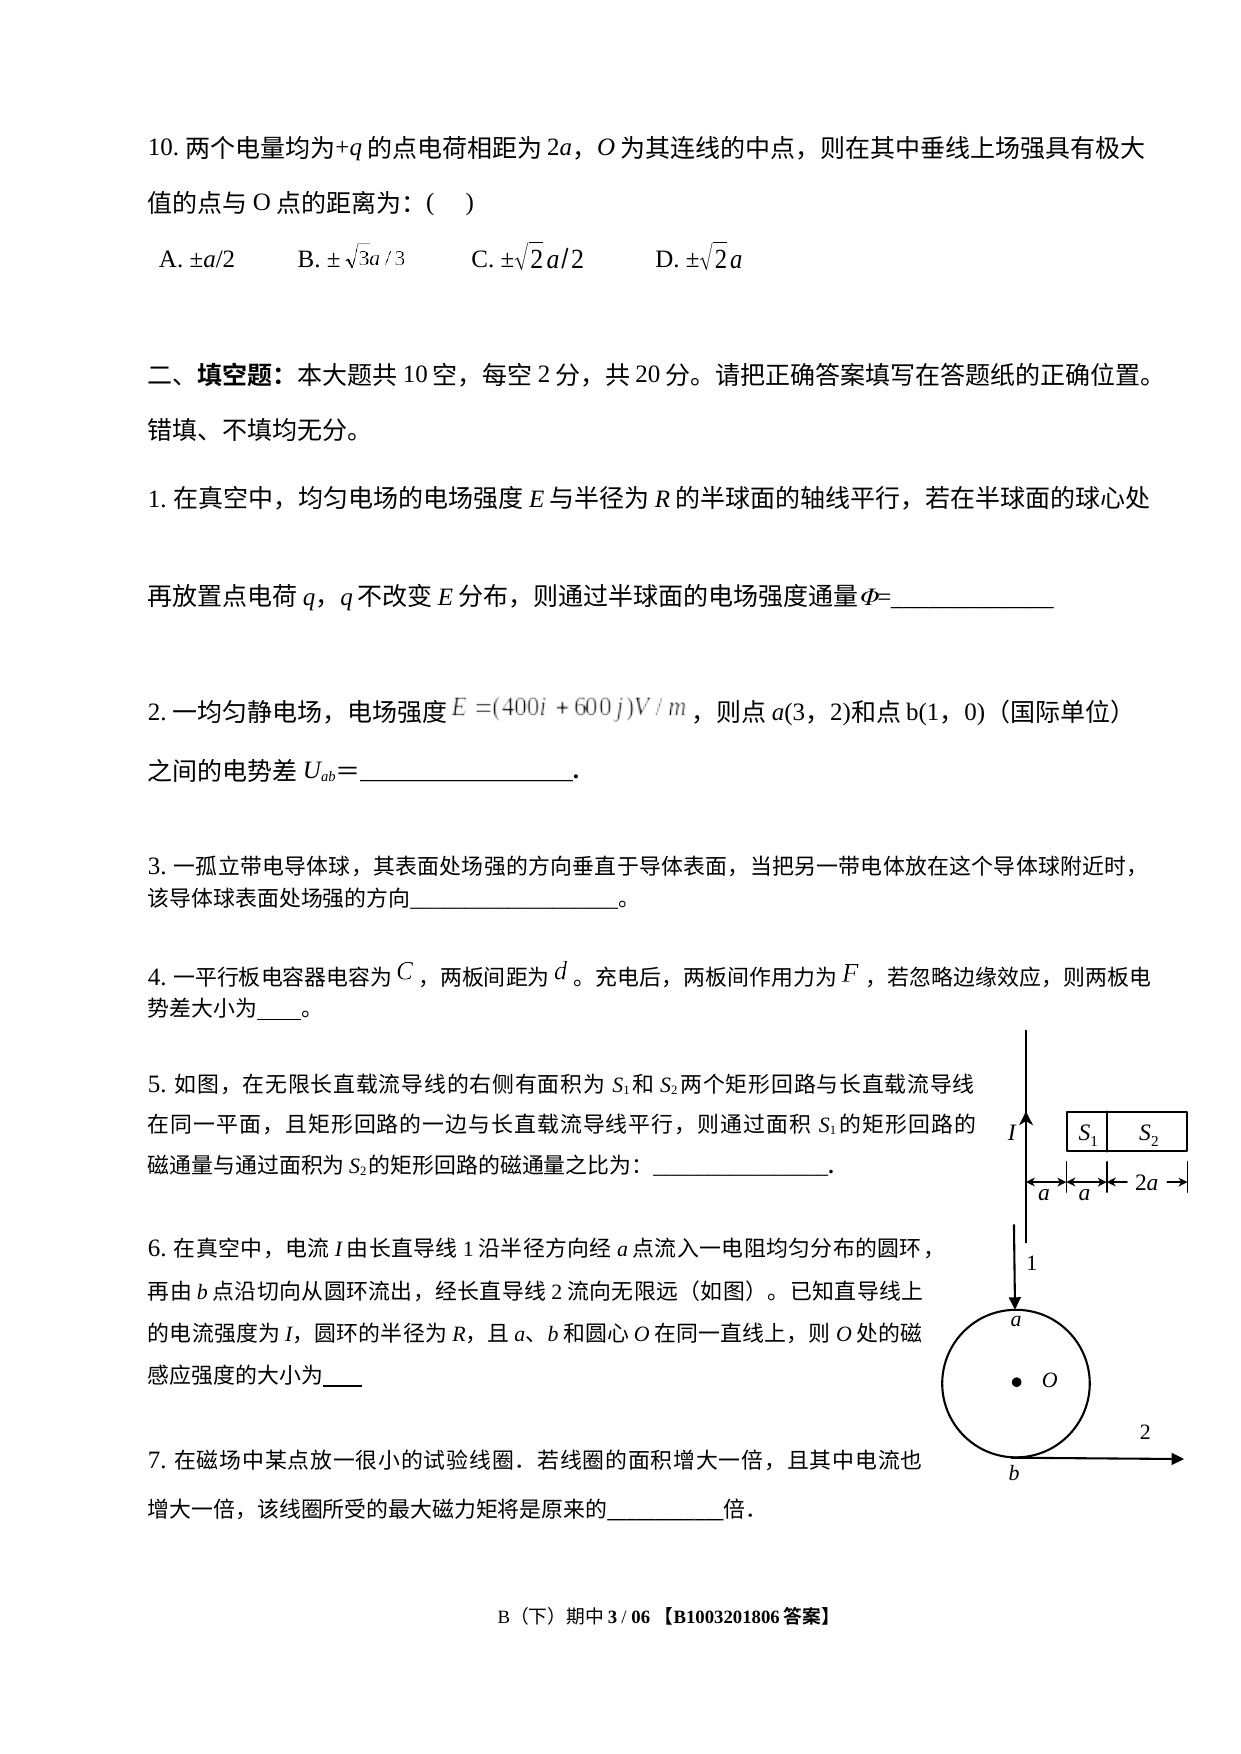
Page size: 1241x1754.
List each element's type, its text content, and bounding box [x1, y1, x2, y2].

text 二、填空题：本大题共10空，每空2分，共20分。请把正确答案填写在答题纸的正确位置。错填、不填均无分。 [148, 356, 1152, 446]
text 3. 一孤立带电导体球，其表面处场强的方向垂直于导体表面，当把另一带电体放在这个导体球附近时，该导体球表面处场强的方向___________________。 [148, 849, 1152, 913]
text 2. 一均匀静电场，电场强度，则点a(3，2)和点b(1，0)（国际单位）之间的电势差Uab＝_________________. [148, 688, 1152, 788]
text 1. 在真空中，均匀电场的电场强度E与半径为R的半球面的轴线平行，若在半球面的球心处再放置点电荷q，q不改变E分布，则通过半球面的电场强度通量=_____________ [148, 464, 1152, 627]
text 7. 在磁场中某点放一很小的试验线圈．若线圈的面积增大一倍，且其中电流也增大一倍，该线圈所受的最大磁力矩将是原来的____________倍． [148, 1443, 1152, 1524]
text 4. 一平行板电容器电容为，两板间距为。充电后，两板间作用力为，若忽略边缘效应，则两板电势差大小为 。 [148, 956, 1152, 1023]
text 5. 如图，在无限长直载流导线的右侧有面积为S1和S2两个矩形回路与长直载流导线在同一平面，且矩形回路的一边与长直载流导线平行，则通过面积S1的矩形回路的磁通量与通过面积为S2的矩形回路的磁通量之比为：________________. [148, 1066, 1025, 1180]
text A. ±a/2 B. ± C. ± D. ± [148, 237, 1152, 279]
text 6. 在真空中，电流I由长直导线1沿半径方向经a点流入一电阻均匀分布的圆环，再由b点沿切向从圆环流出，经长直导线2流向无限远（如图）。已知直导线上的电流强度为I，圆环的半径为R，且a、b和圆心O在同一直线上，则O处的磁感应强度的大小为 [148, 1231, 1013, 1390]
text 5. 如图，在无限长直载流导线的右侧有面积为S1和S2两个矩形回路与长直载流导线在同一平面，且矩形回路的一边与长直载流导线平行，则通过面积S1的矩形回路的磁通量与通过面积为S2的矩形回路的磁通量之比为：________________. [1027, 1066, 1152, 1180]
text 10. 两个电量均为+q的点电荷相距为2a，O为其连线的中点，则在其中垂线上场强具有极大值的点与O点的距离为：( ) [148, 129, 1152, 219]
text 6. 在真空中，电流I由长直导线1沿半径方向经a点流入一电阻均匀分布的圆环，再由b点沿切向从圆环流出，经长直导线2流向无限远（如图）。已知直导线上的电流强度为I，圆环的半径为R，且a、b和圆心O在同一直线上，则O处的磁感应强度的大小为 [1016, 1231, 1152, 1390]
